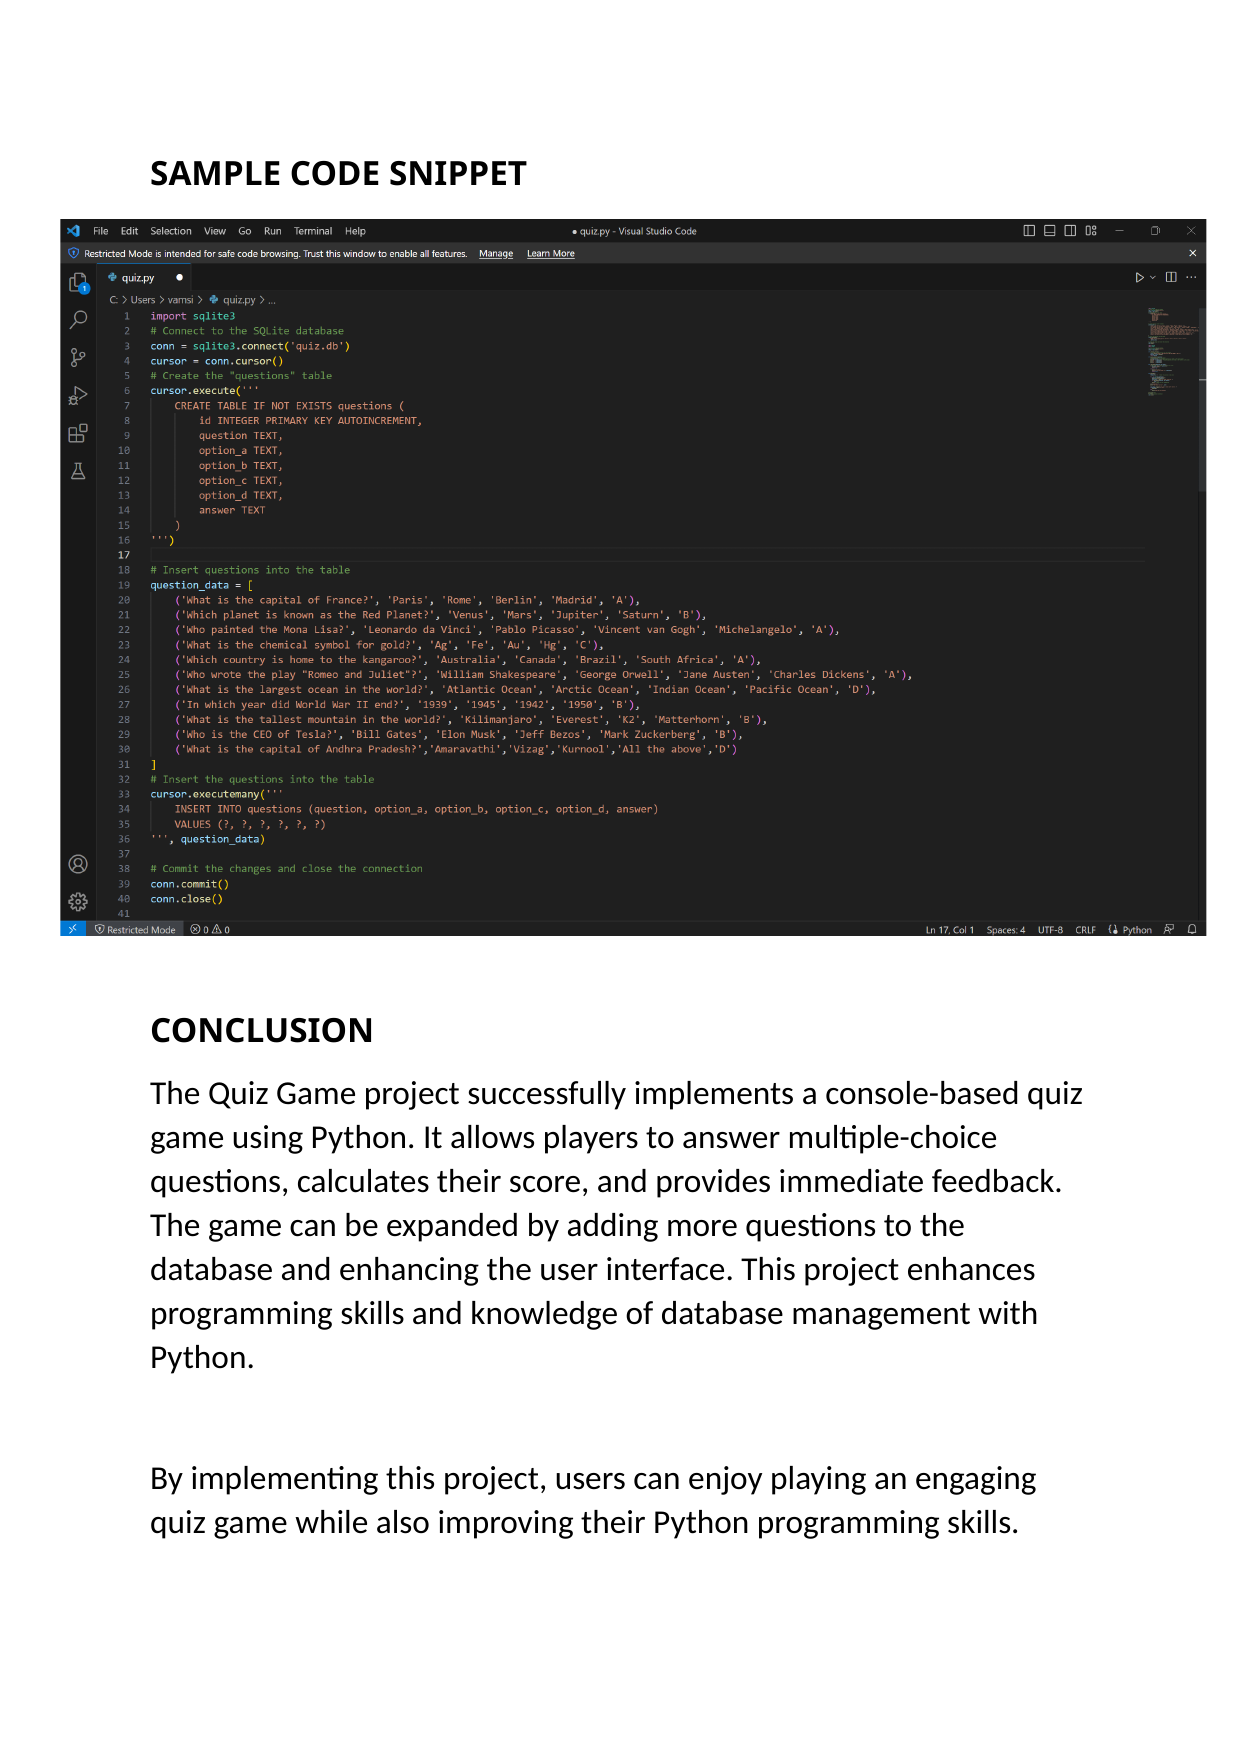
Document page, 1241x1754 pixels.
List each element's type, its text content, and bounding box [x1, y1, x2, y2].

text By implementing this project, users can enjoy playing an engaging quiz game while also improving their Python programming skills. [150, 1457, 1090, 1542]
text CONCLUSION [150, 935, 1090, 1052]
text The Quiz Game project successfully implements a console-based quiz game using Python. It allows players to answer multiple-choice questions, calculates their score, and provides immediate feedback. The game can be expanded by adding more questions to the database and enhancing the user interface. This project enhances programming skills and knowledge of database management with Python. [150, 1072, 1090, 1377]
picture [59, 219, 1207, 935]
text SAMPLE CODE SNIPPET [150, 150, 1090, 195]
